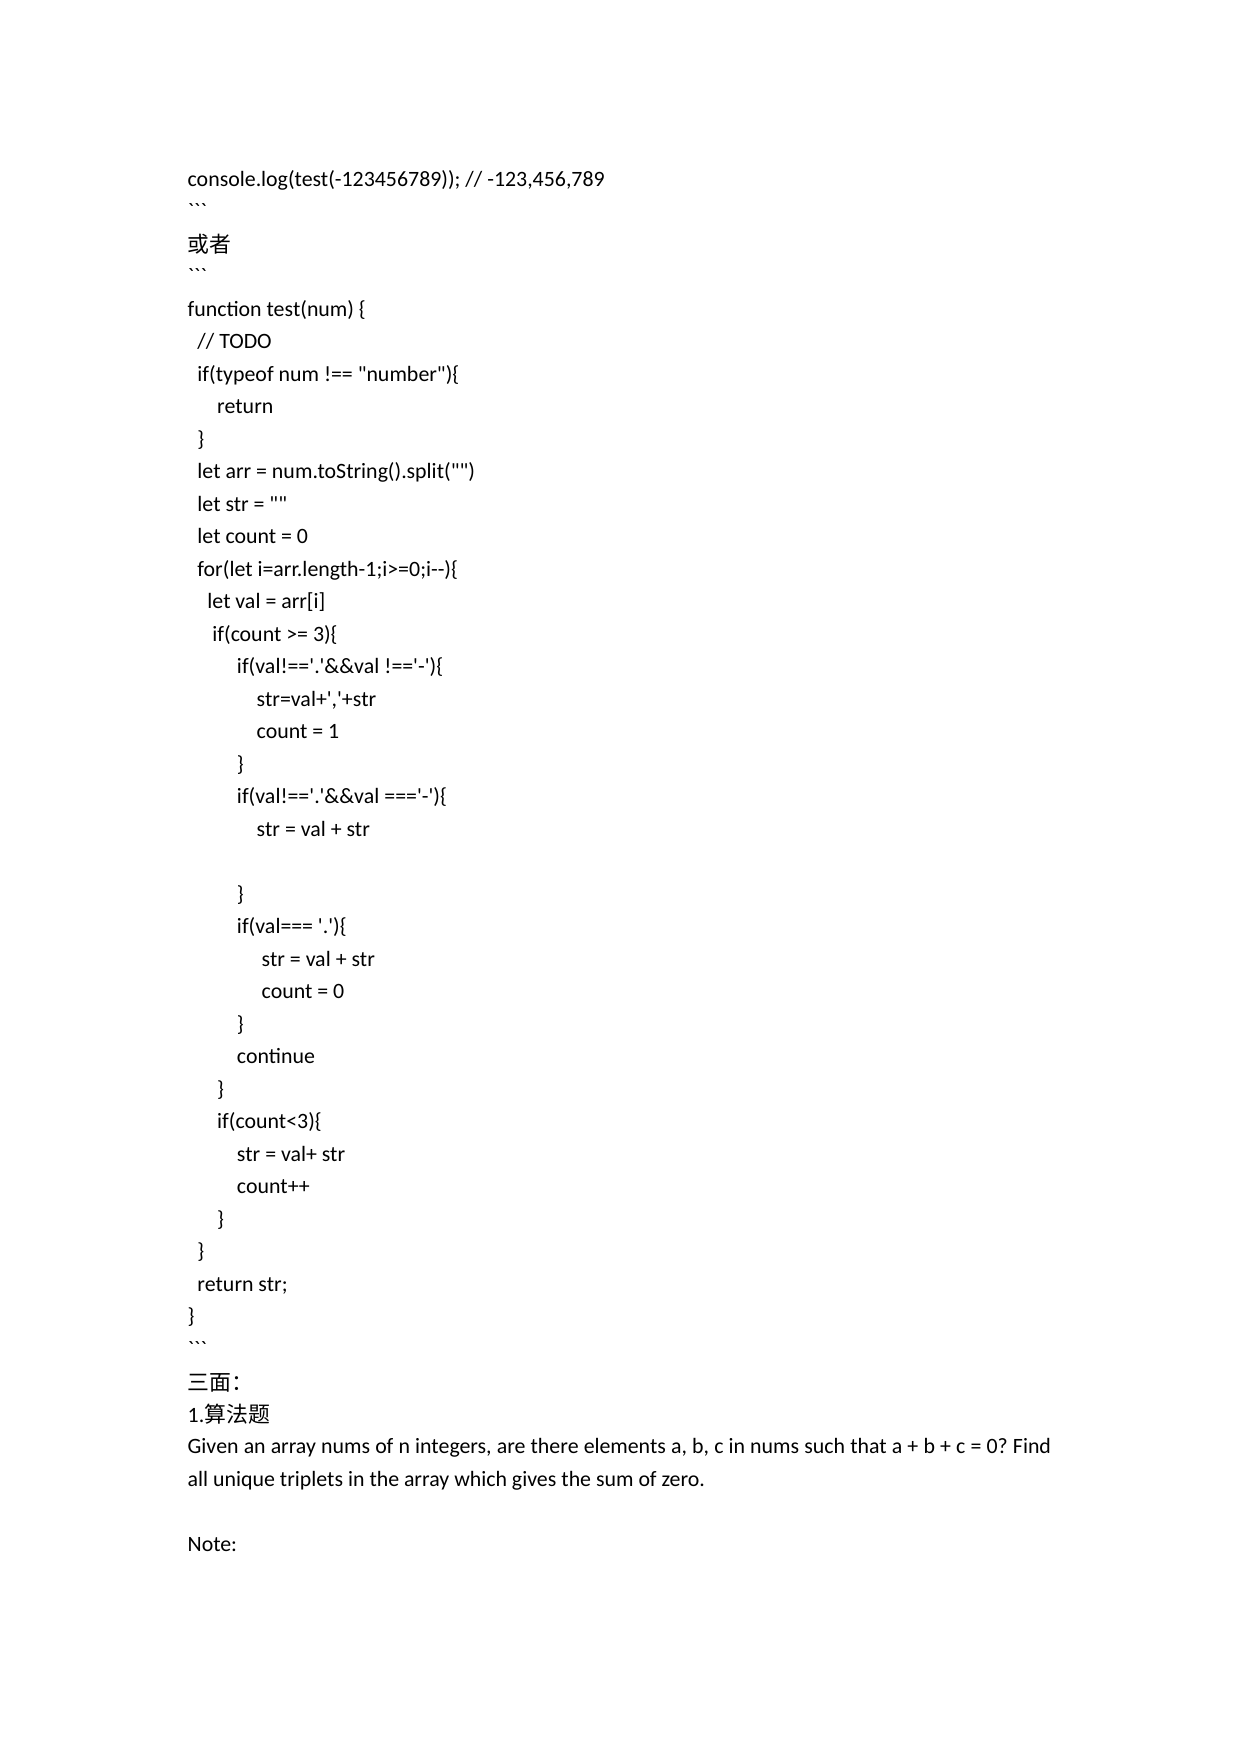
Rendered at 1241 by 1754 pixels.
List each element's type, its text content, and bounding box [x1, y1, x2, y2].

text 或者 [187, 227, 1053, 259]
text ``` [187, 1332, 1053, 1364]
text count++ [187, 1169, 1053, 1202]
text } [187, 1202, 1053, 1234]
text for(let i=arr.length-1;i>=0;i--){ [187, 552, 1053, 584]
text Given an array nums of n integers, are there elements a, b, c in nums such that a + b + c = 0? Find all unique triplets in the array which gives the sum of zero. [187, 1429, 1053, 1494]
text } [187, 1007, 1053, 1039]
text if(val=== '.'){ [187, 909, 1053, 942]
text } [187, 1299, 1053, 1332]
text // TODO [187, 324, 1053, 357]
text let str = "" [187, 487, 1053, 519]
text return [187, 389, 1053, 422]
text ``` [187, 259, 1053, 292]
text } [187, 747, 1053, 779]
text 1.算法题 [187, 1397, 1053, 1429]
text } [187, 877, 1053, 909]
text 三面： [187, 1364, 1053, 1397]
text console.log(test(-123456789)); // -123,456,789 [187, 162, 1053, 194]
text continue [187, 1039, 1053, 1072]
text count = 0 [187, 974, 1053, 1007]
text str = val + str [187, 942, 1053, 974]
text } [187, 1072, 1053, 1104]
text function test(num) { [187, 292, 1053, 324]
text let arr = num.toString().split("") [187, 454, 1053, 487]
text let count = 0 [187, 519, 1053, 552]
text if(count<3){ [187, 1104, 1053, 1137]
text return str; [187, 1267, 1053, 1299]
text ``` [187, 194, 1053, 227]
text if(count >= 3){ [187, 617, 1053, 649]
text str = val + str [187, 812, 1053, 844]
text str=val+','+str [187, 682, 1053, 714]
text } [187, 1234, 1053, 1267]
text count = 1 [187, 714, 1053, 747]
text let val = arr[i] [187, 584, 1053, 617]
text str = val+ str [187, 1137, 1053, 1169]
text Note: [187, 1527, 1053, 1559]
text if(val!=='.'&&val !=='-'){ [187, 649, 1053, 682]
text if(typeof num !== "number"){ [187, 357, 1053, 389]
text if(val!=='.'&&val ==='-'){ [187, 779, 1053, 812]
text } [187, 422, 1053, 454]
